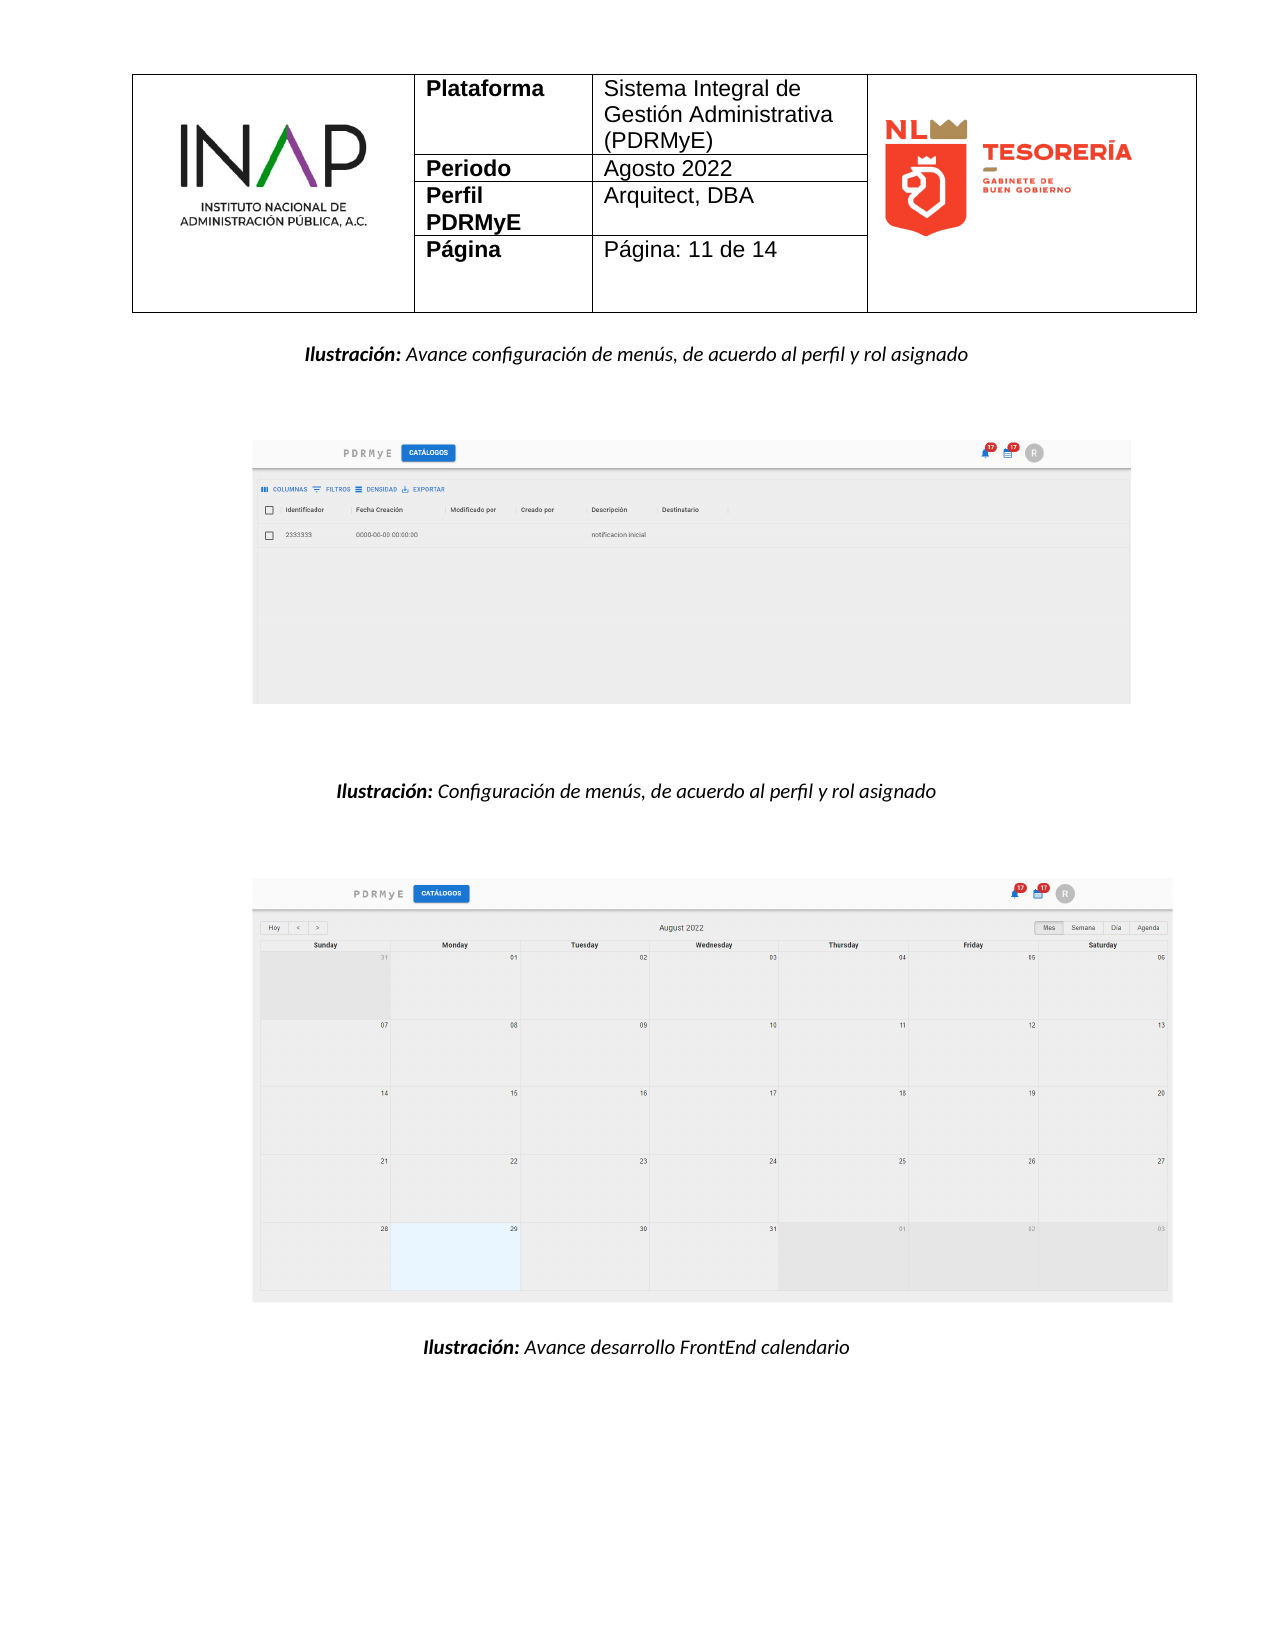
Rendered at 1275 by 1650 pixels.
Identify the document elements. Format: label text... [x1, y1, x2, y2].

text Ilustración: Configuración de menús, de acuerdo al perfil y rol asignado [177, 778, 1098, 804]
text Ilustración: Avance configuración de menús, de acuerdo al perfil y rol asignado [177, 341, 1098, 366]
picture [878, 117, 1135, 237]
picture [143, 107, 400, 242]
picture [252, 440, 1131, 704]
text Ilustración: Avance desarrollo FrontEnd calendario [177, 1334, 1098, 1359]
picture [252, 878, 1173, 1309]
